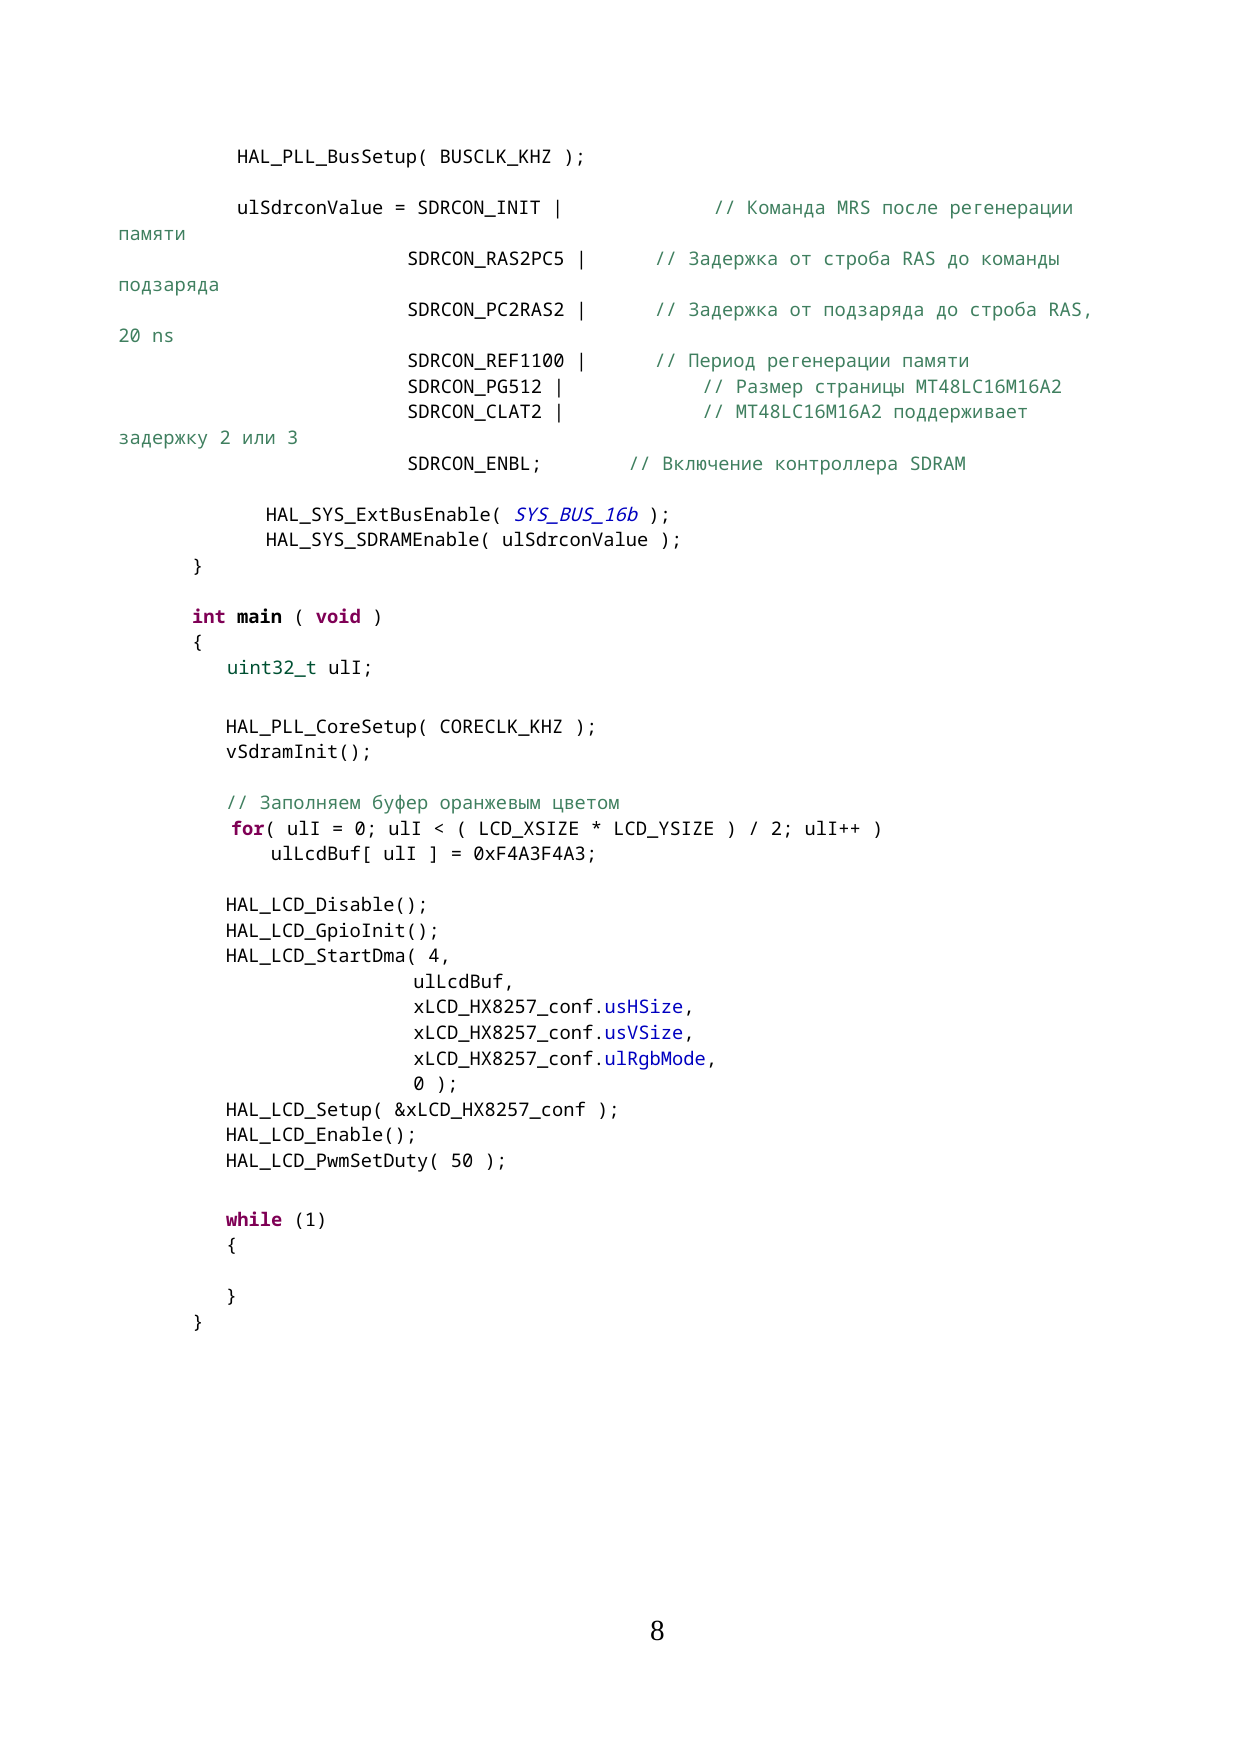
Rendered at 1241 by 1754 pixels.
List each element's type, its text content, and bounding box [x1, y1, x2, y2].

text SDRCON_PG512 | // Размер страницы MT48LC16M16A2 [118, 373, 1122, 399]
text HAL_SYS_ExtBusEnable( SYS_BUS_16b ); [118, 501, 1122, 526]
text SDRCON_CLAT2 | // MT48LC16M16A2 поддерживает задержку 2 или 3 [118, 399, 1122, 450]
text HAL_PLL_CoreSetup( CORECLK_KHZ ); [192, 713, 1122, 739]
text ulLcdBuf, [118, 968, 1122, 994]
text SDRCON_ENBL; // Включение контроллера SDRAM [118, 450, 1122, 475]
text SDRCON_REF1100 | // Период регенерации памяти [118, 348, 1122, 373]
text xLCD_HX8257_conf.ulRgbMode, [118, 1045, 1122, 1070]
text int main ( void ) [192, 603, 1122, 628]
text { [118, 1232, 1122, 1257]
text xLCD_HX8257_conf.usVSize, [118, 1019, 1122, 1045]
text while (1) [118, 1206, 1122, 1232]
text HAL_LCD_PwmSetDuty( 50 ); [192, 1147, 1122, 1172]
text // Заполняем буфер оранжевым цветом [192, 790, 1122, 815]
text } [192, 1283, 1122, 1308]
text uint32_t ulI; [192, 654, 1122, 679]
text HAL_LCD_StartDma( 4, [118, 943, 1122, 968]
text ulSdrconValue = SDRCON_INIT | // Команда MRS после регенерации памяти [118, 195, 1122, 246]
text HAL_LCD_Setup( &xLCD_HX8257_conf ); [118, 1096, 1122, 1121]
text { [192, 628, 1122, 654]
text xLCD_HX8257_conf.usHSize, [118, 994, 1122, 1019]
text ulLcdBuf[ ulI ] = 0xF4A3F4A3; [192, 841, 1122, 866]
text SDRCON_RAS2PC5 | // Задержка от строба RAS до команды подзаряда [118, 246, 1122, 297]
text HAL_LCD_GpioInit(); [118, 917, 1122, 943]
text HAL_SYS_SDRAMEnable( ulSdrconValue ); } [118, 526, 1122, 577]
text SDRCON_PC2RAS2 | // Задержка от подзаряда до строба RAS, 20 ns [118, 297, 1122, 348]
text HAL_PLL_BusSetup( BUSCLK_KHZ ); [118, 144, 1122, 169]
text HAL_LCD_Disable(); [118, 892, 1122, 917]
text HAL_LCD_Enable(); [118, 1121, 1122, 1147]
text for( ulI = 0; ulI < ( LCD_XSIZE * LCD_YSIZE ) / 2; ulI++ ) [118, 815, 1122, 841]
text vSdramInit(); [192, 739, 1122, 764]
text } [118, 1308, 1122, 1334]
text 0 ); [118, 1070, 1122, 1096]
